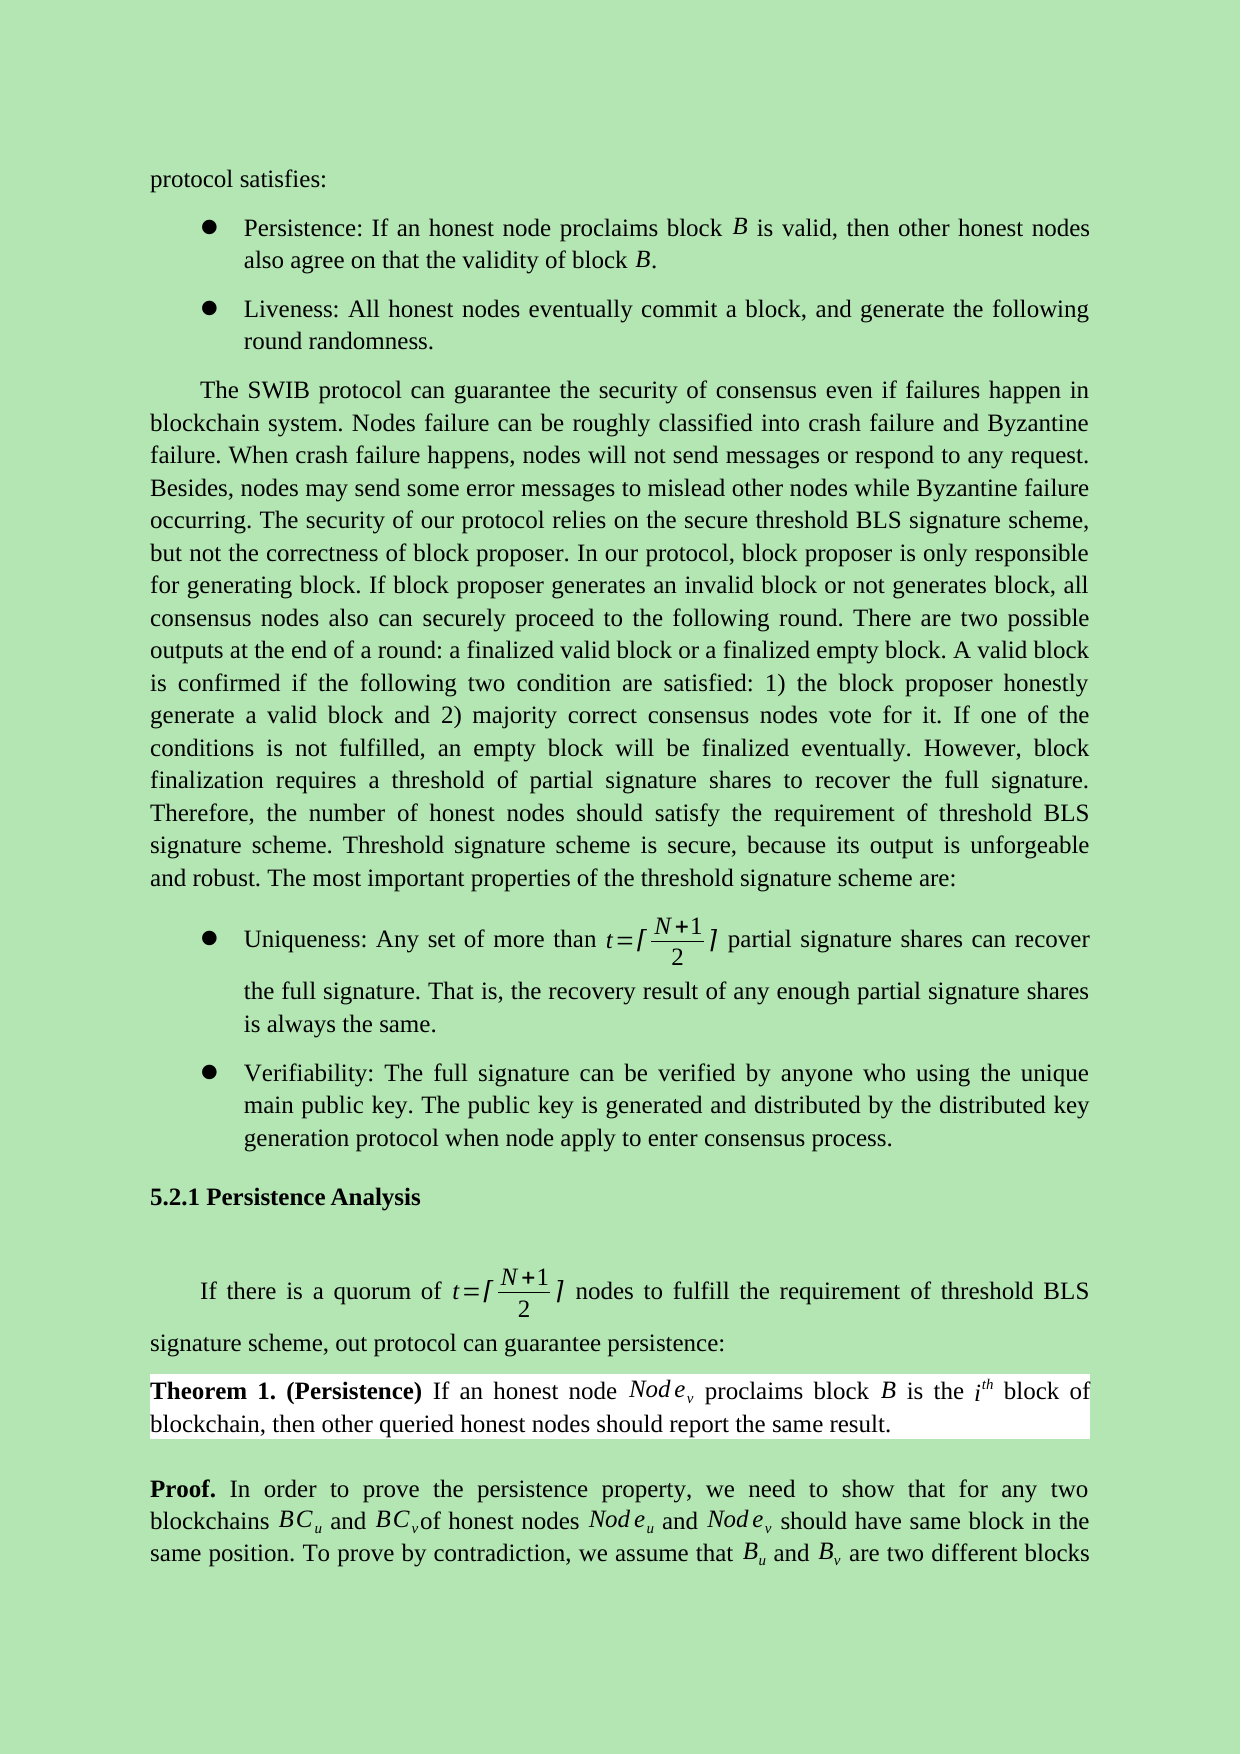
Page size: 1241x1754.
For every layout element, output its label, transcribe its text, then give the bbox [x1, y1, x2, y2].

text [150, 1472, 1090, 1569]
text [150, 162, 1090, 194]
list Uniqueness: Any set of more than partial signature shares can recover the full signature. That is, the recovery result of any enough partial signature shares is always the same. [200, 909, 1090, 1039]
text Theorem 1. (Persistence) If an honest node proclaims block is the block of blockchain, then other queried honest nodes should report the same result. [150, 1374, 1090, 1439]
list Persistence: If an honest node proclaims block is valid, then other honest nodes also agree on that the validity of block . [200, 211, 1090, 276]
text If there is a quorum of nodes to fulfill the requirement of threshold BLS signature scheme, out protocol can guarantee persistence: [150, 1261, 1090, 1358]
text The SWIB protocol can guarantee the security of consensus even if failures happen in blockchain system. Nodes failure can be roughly classified into crash failure and Byzantine failure. When crash failure happens, nodes will not send messages or respond to any request. Besides, nodes may send some error messages to mislead other nodes while Byzantine failure occurring. The security of our protocol relies on the secure threshold BLS signature scheme, but not the correctness of block proposer. In our protocol, block proposer is only responsible for generating block. If block proposer generates an invalid block or not generates block, all consensus nodes also can securely proceed to the following round. There are two possible outputs at the end of a round: a finalized valid block or a finalized empty block. A valid block is confirmed if the following two condition are satisfied: 1) the block proposer honestly generate a valid block and 2) majority correct consensus nodes vote for it. If one of the conditions is not fulfilled, an empty block will be finalized eventually. However, block finalization requires a threshold of partial signature shares to recover the full signature. Therefore, the number of honest nodes should satisfy the requirement of threshold BLS signature scheme. Threshold signature scheme is secure, because its output is unforgeable and robust. The most important properties of the threshold signature scheme are: [150, 373, 1090, 893]
list Verifiability: The full signature can be verified by anyone who using the unique main public key. The public key is generated and distributed by the distributed key generation protocol when node apply to enter consensus process. [200, 1056, 1090, 1153]
list Liveness: All honest nodes eventually commit a block, and generate the following round randomness. [200, 292, 1090, 357]
subtitle 5.2.1 Persistence Analysis [150, 1180, 1090, 1213]
